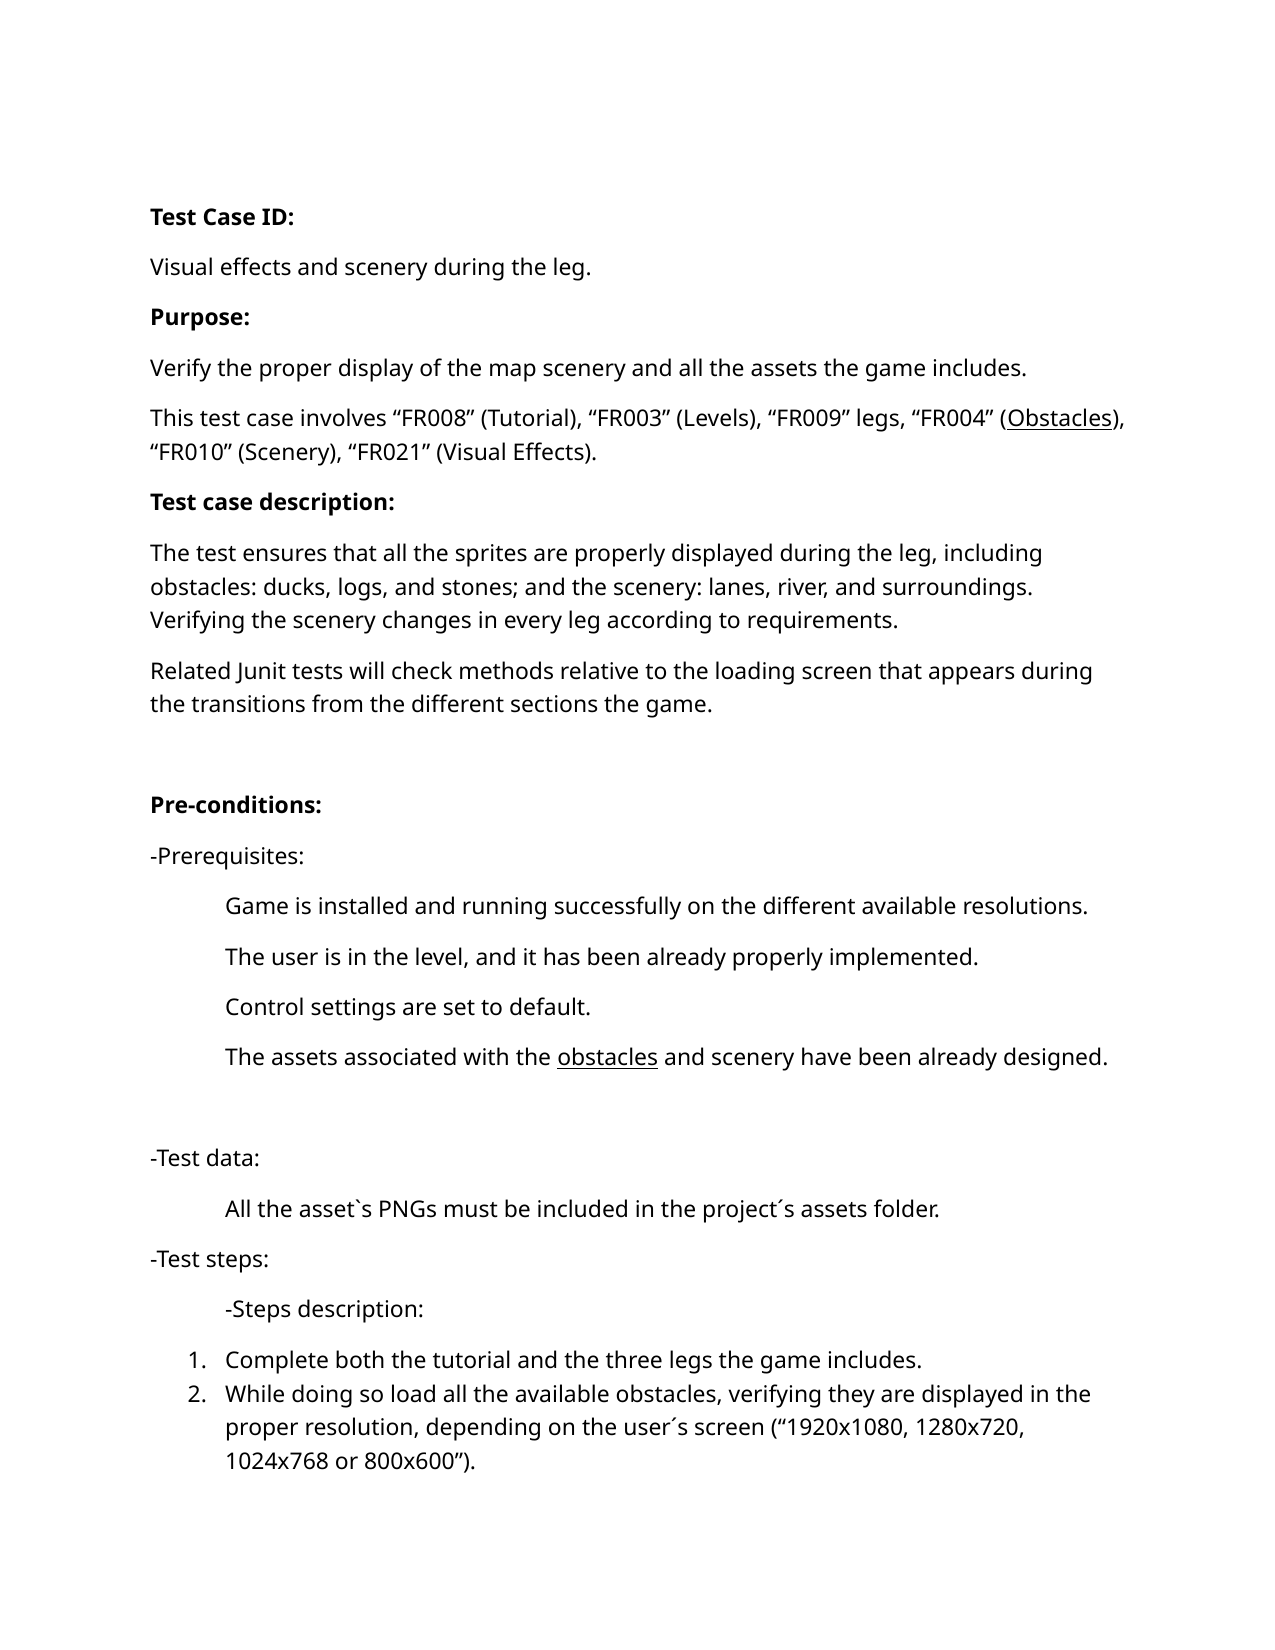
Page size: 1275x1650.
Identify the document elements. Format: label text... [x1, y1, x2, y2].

text Purpose: [150, 301, 1125, 332]
text This test case involves “FR008” (Tutorial), “FR003” (Levels), “FR009” legs, “FR004” (Obstacles), “FR010” (Scenery), “FR021” (Visual Effects). [150, 402, 1125, 467]
text The test ensures that all the sprites are properly displayed during the leg, including obstacles: ducks, logs, and stones; and the scenery: lanes, river, and surroundings. Verifying the scenery changes in every leg according to requirements. [150, 537, 1125, 635]
text Related Junit tests will check methods relative to the loading screen that appears during the transitions from the different sections the game. [150, 654, 1125, 719]
text Pre-conditions: [150, 789, 1125, 820]
list Complete both the tutorial and the three legs the game includes. [187, 1344, 1125, 1375]
text All the asset`s PNGs must be included in the project´s assets folder. [150, 1192, 1125, 1224]
text Control settings are set to default. [150, 991, 1125, 1022]
list While doing so load all the available obstacles, verifying they are displayed in the proper resolution, depending on the user´s screen (“1920x1080, 1280x720, 1024x768 or 800x600”). [187, 1377, 1125, 1476]
text The assets associated with the obstacles and scenery have been already designed. [150, 1041, 1125, 1072]
text Verify the proper display of the map scenery and all the assets the game includes. [150, 352, 1125, 383]
text -Steps description: [150, 1293, 1125, 1324]
text Game is installed and running successfully on the different available resolutions. [150, 890, 1125, 921]
text The user is in the level, and it has been already properly implemented. [150, 940, 1125, 972]
text -Prerequisites: [150, 839, 1125, 871]
text Test case description: [150, 486, 1125, 517]
text -Test steps: [150, 1243, 1125, 1274]
text Test Case ID: [150, 200, 1125, 232]
text Visual effects and scenery during the leg. [150, 251, 1125, 282]
text -Test data: [150, 1142, 1125, 1173]
